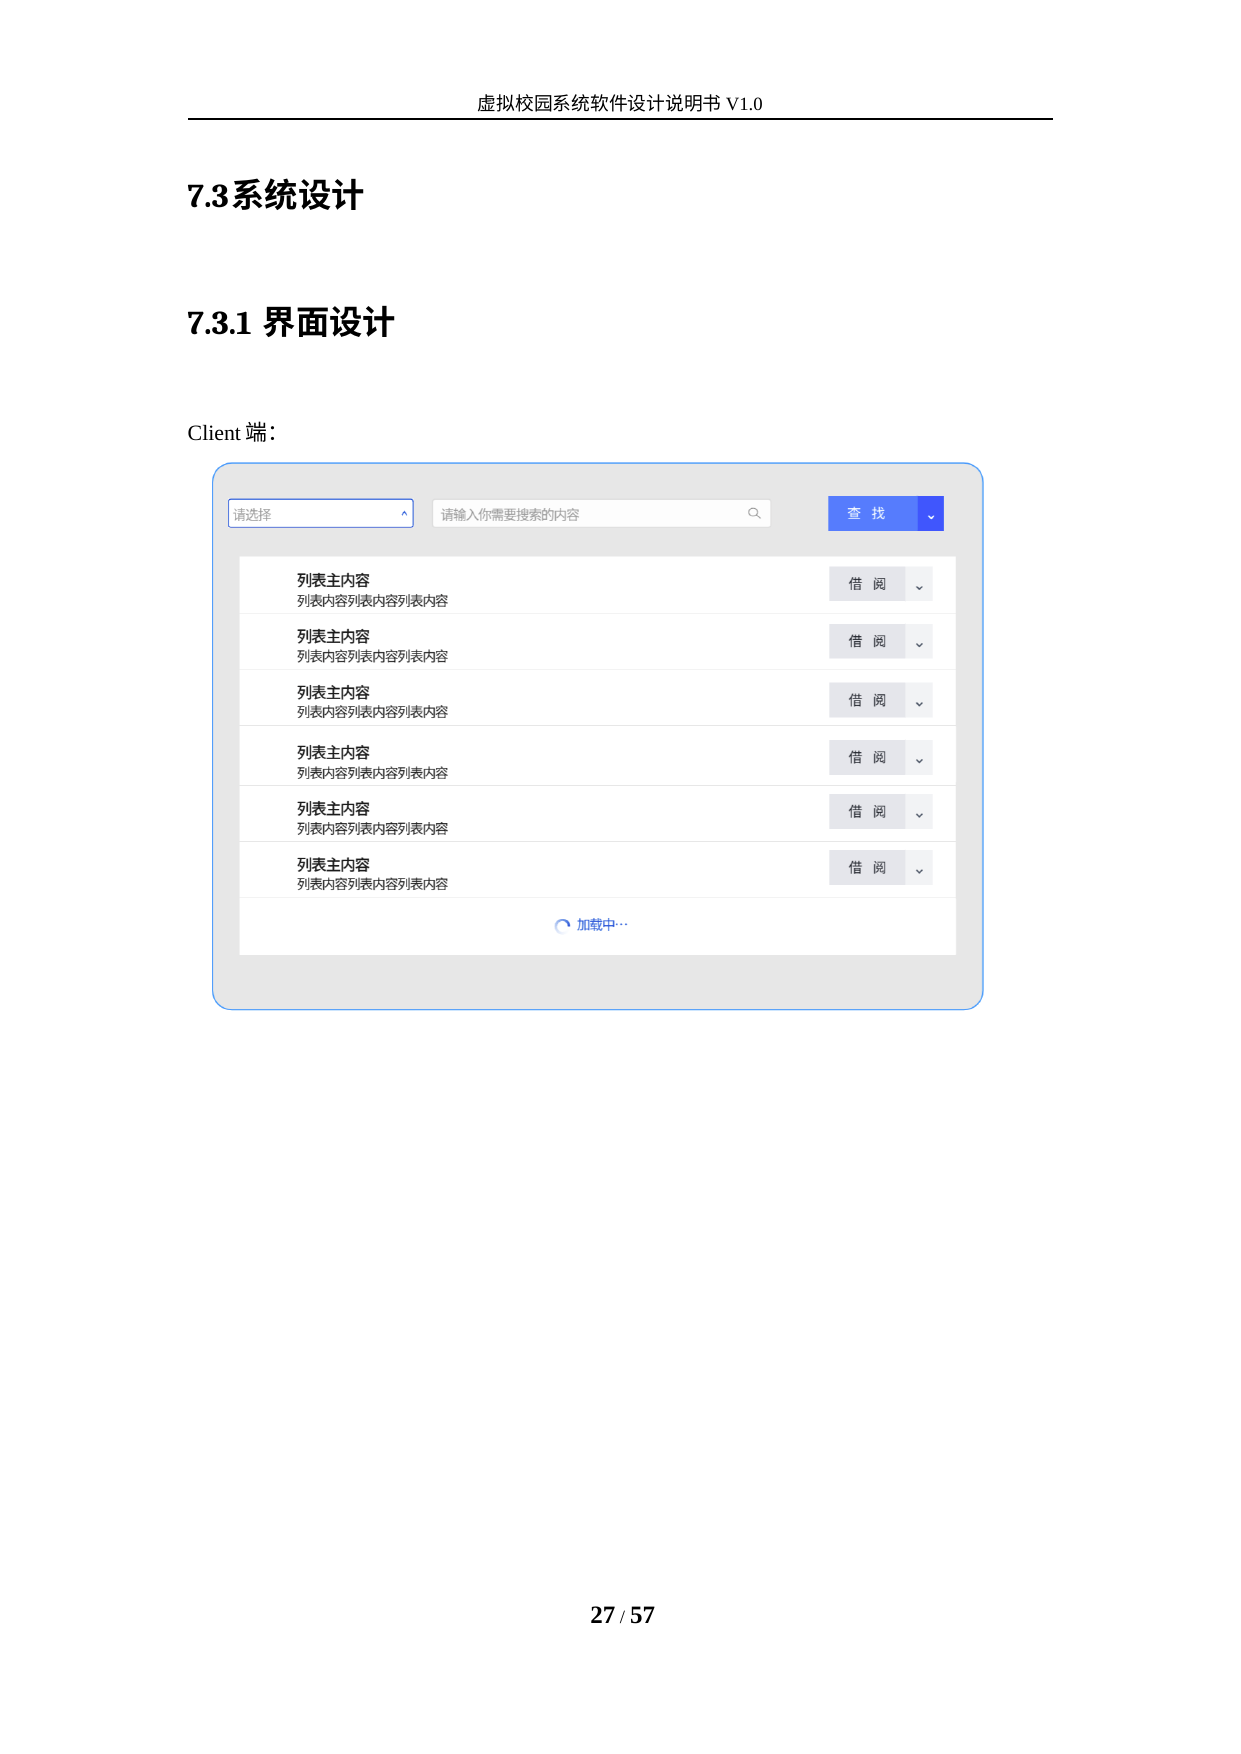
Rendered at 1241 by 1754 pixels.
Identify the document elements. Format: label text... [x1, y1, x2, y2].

text Client端： [187, 414, 1053, 447]
picture [187, 447, 1020, 1030]
subtitle 界面设计 [187, 287, 1053, 352]
subtitle 系统设计 [187, 160, 1053, 225]
